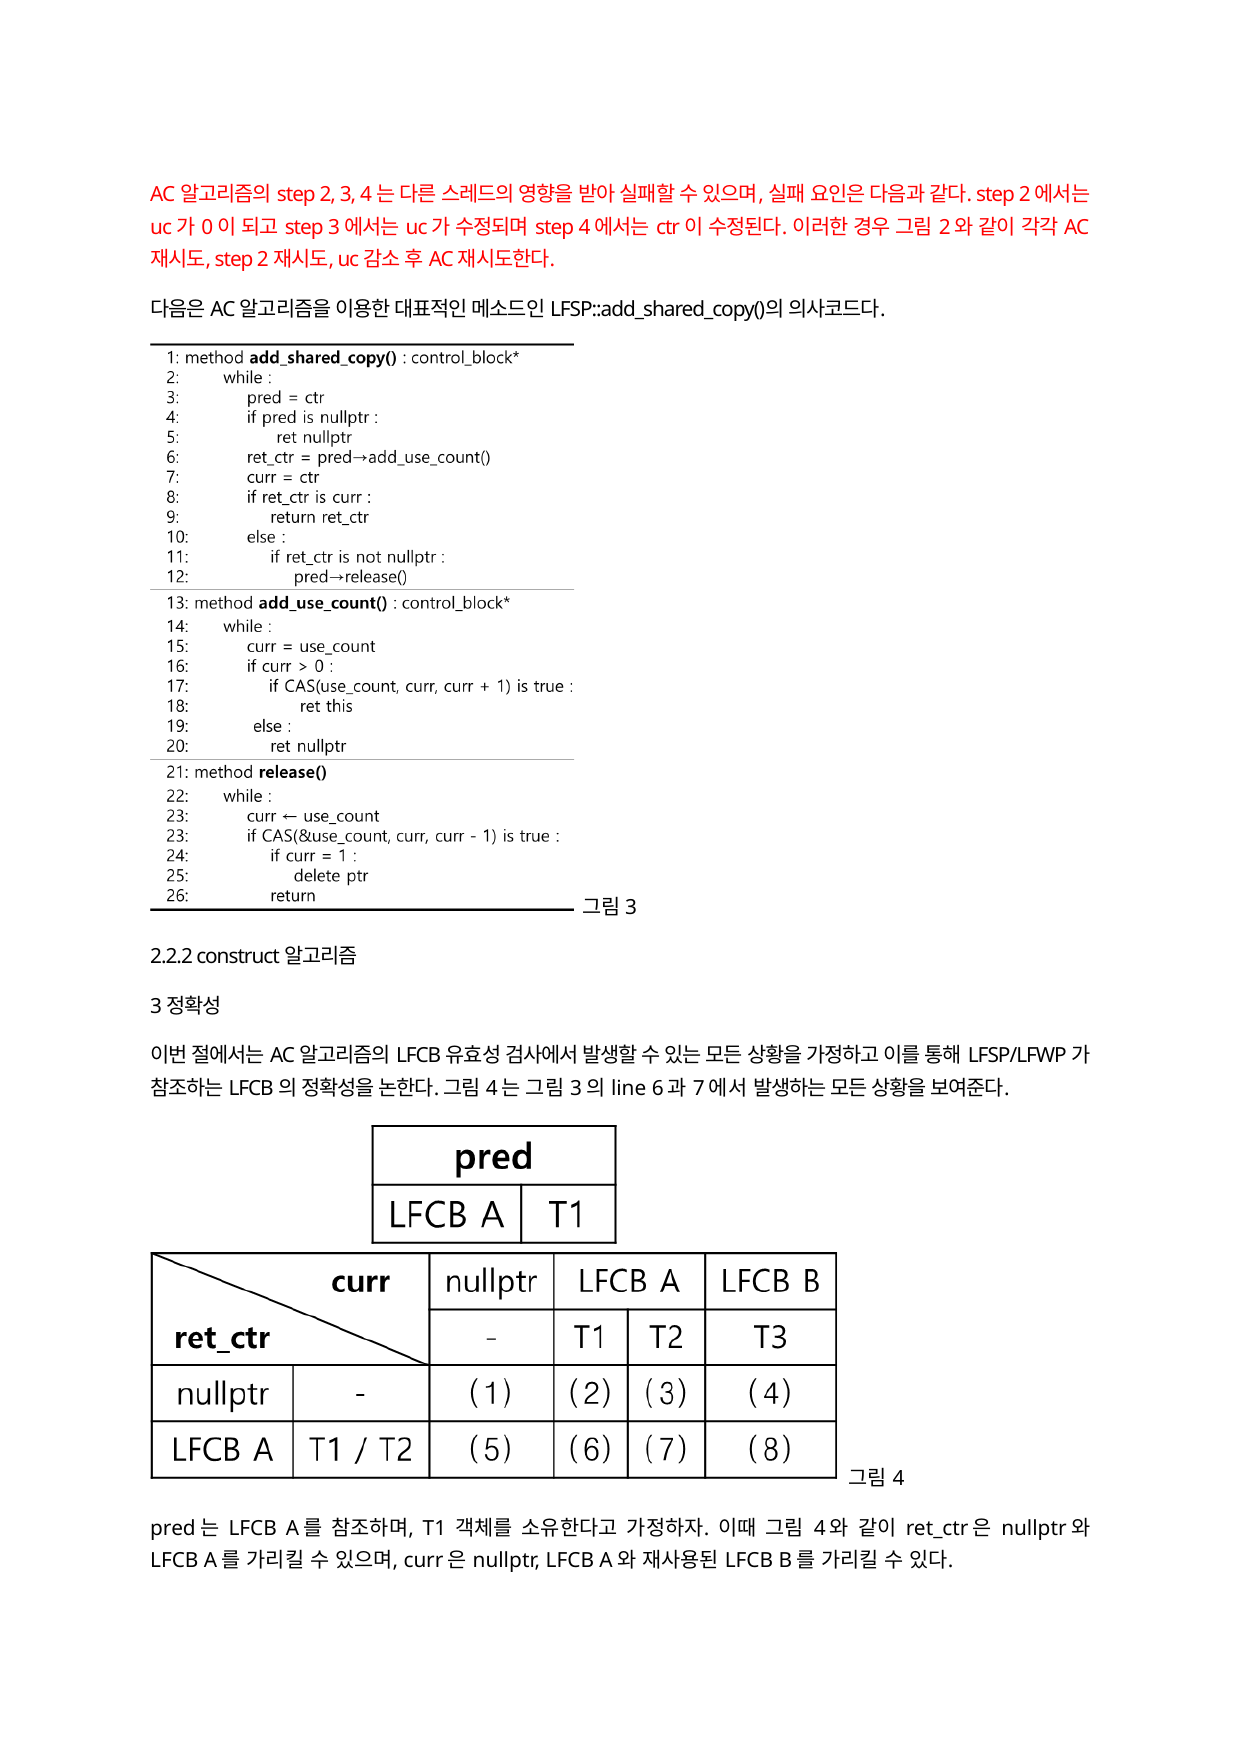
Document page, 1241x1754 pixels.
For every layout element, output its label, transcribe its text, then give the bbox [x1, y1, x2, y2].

picture [150, 1120, 838, 1486]
text 3 정확성 [150, 989, 1090, 1019]
text AC 알고리즘의 step 2, 3, 4는 다른 스레드의 영향을 받아 실패할 수 있으며, 실패 요인은 다음과 같다. step 2에서는 uc가 0이 되고 step 3에서는 uc가 수정되며 step 4에서는 ctr이 수정된다. 이러한 경우 그림 2와 같이 각각 AC재시도, step 2 재시도, uc 감소 후 AC재시도한다. [150, 177, 1090, 273]
text 2.2.2 construct 알고리즘 [150, 940, 1090, 970]
text 이번 절에서는 AC 알고리즘의 LFCB 유효성 검사에서 발생할 수 있는 모든 상황을 가정하고 이를 통해 LFSP/LFWP가 참조하는 LFCB의 정확성을 논한다. 그림 4는 그림 3의 line 6과 7에서 발생하는 모든 상황을 보여준다. [150, 1038, 1090, 1102]
picture [150, 341, 583, 915]
text pred는 LFCB A를 참조하며, T1 객체를 소유한다고 가정하자. 이때 그림 4와 같이 ret_ctr은 nullptr와 LFCB A를 가리킬 수 있으며, curr은 nullptr, LFCB A와 재사용된 LFCB B를 가리킬 수 있다. [150, 1511, 1090, 1574]
text 다음은 AC 알고리즘을 이용한 대표적인 메소드인 LFSP::add_shared_copy()의 의사코드다. [150, 292, 1090, 322]
